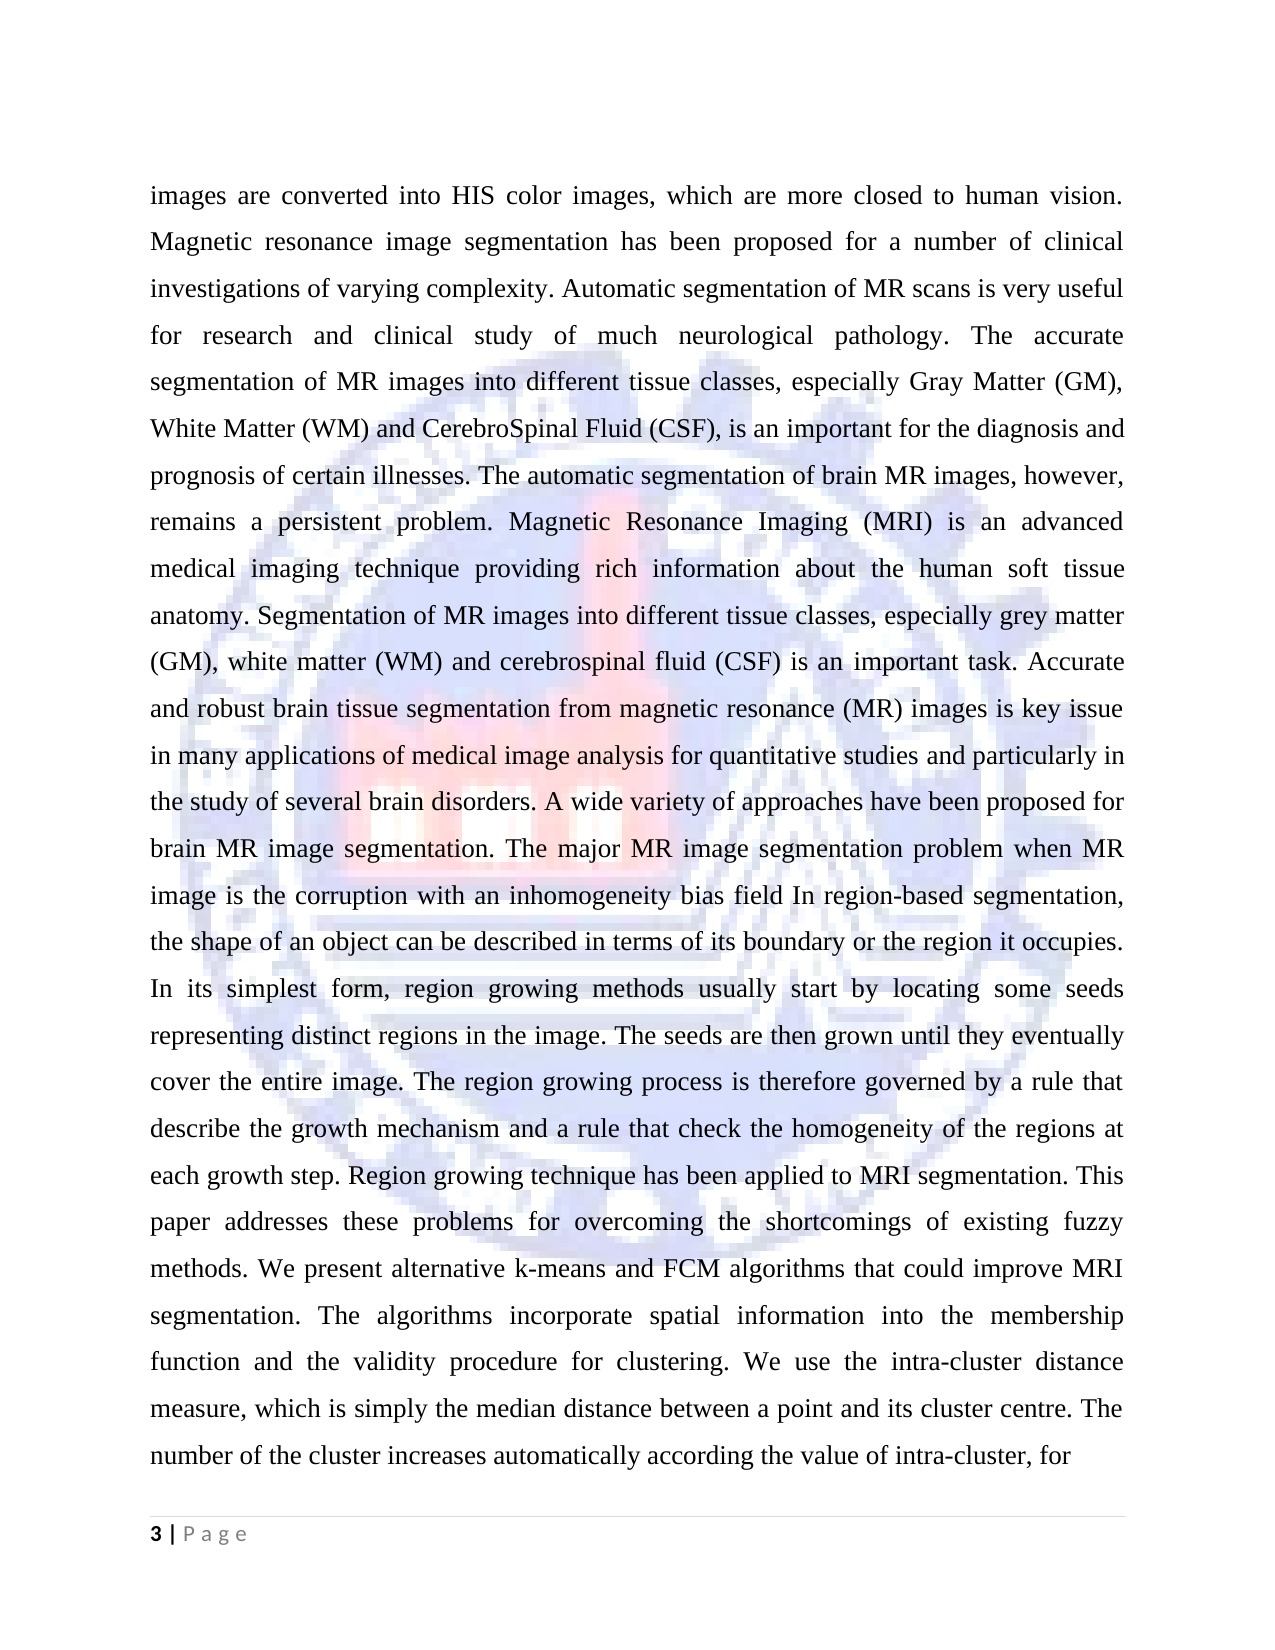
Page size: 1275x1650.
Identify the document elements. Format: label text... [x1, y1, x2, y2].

text images are converted into HIS color images, which are more closed to human vision. Magnetic resonance image segmentation has been proposed for a number of clinical investigations of varying complexity. Automatic segmentation of MR scans is very useful for research and clinical study of much neurological pathology. The accurate segmentation of MR images into different tissue classes, especially Gray Matter (GM), White Matter (WM) and CerebroSpinal Fluid (CSF), is an important for the diagnosis and prognosis of certain illnesses. The automatic segmentation of brain MR images, however, remains a persistent problem. Magnetic Resonance Imaging (MRI) is an advanced medical imaging technique providing rich information about the human soft tissue anatomy. Segmentation of MR images into different tissue classes, especially grey matter (GM), white matter (WM) and cerebrospinal fluid (CSF) is an important task. Accurate and robust brain tissue segmentation from magnetic resonance (MR) images is key issue in many applications of medical image analysis for quantitative studies and particularly in the study of several brain disorders. A wide variety of approaches have been proposed for brain MR image segmentation. The major MR image segmentation problem when MR image is the corruption with an inhomogeneity bias field In region-based segmentation, the shape of an object can be described in terms of its boundary or the region it occupies. In its simplest form, region growing methods usually start by locating some seeds representing distinct regions in the image. The seeds are then grown until they eventually cover the entire image. The region growing process is therefore governed by a rule that describe the growth mechanism and a rule that check the homogeneity of the regions at each growth step. Region growing technique has been applied to MRI segmentation. This paper addresses these problems for overcoming the shortcomings of existing fuzzy methods. We present alternative k-means and FCM algorithms that could improve MRI segmentation. The algorithms incorporate spatial information into the membership function and the validity procedure for clustering. We use the intra-cluster distance measure, which is simply the median distance between a point and its cluster centre. The number of the cluster increases automatically according the value of intra-cluster, for [150, 179, 1125, 1470]
